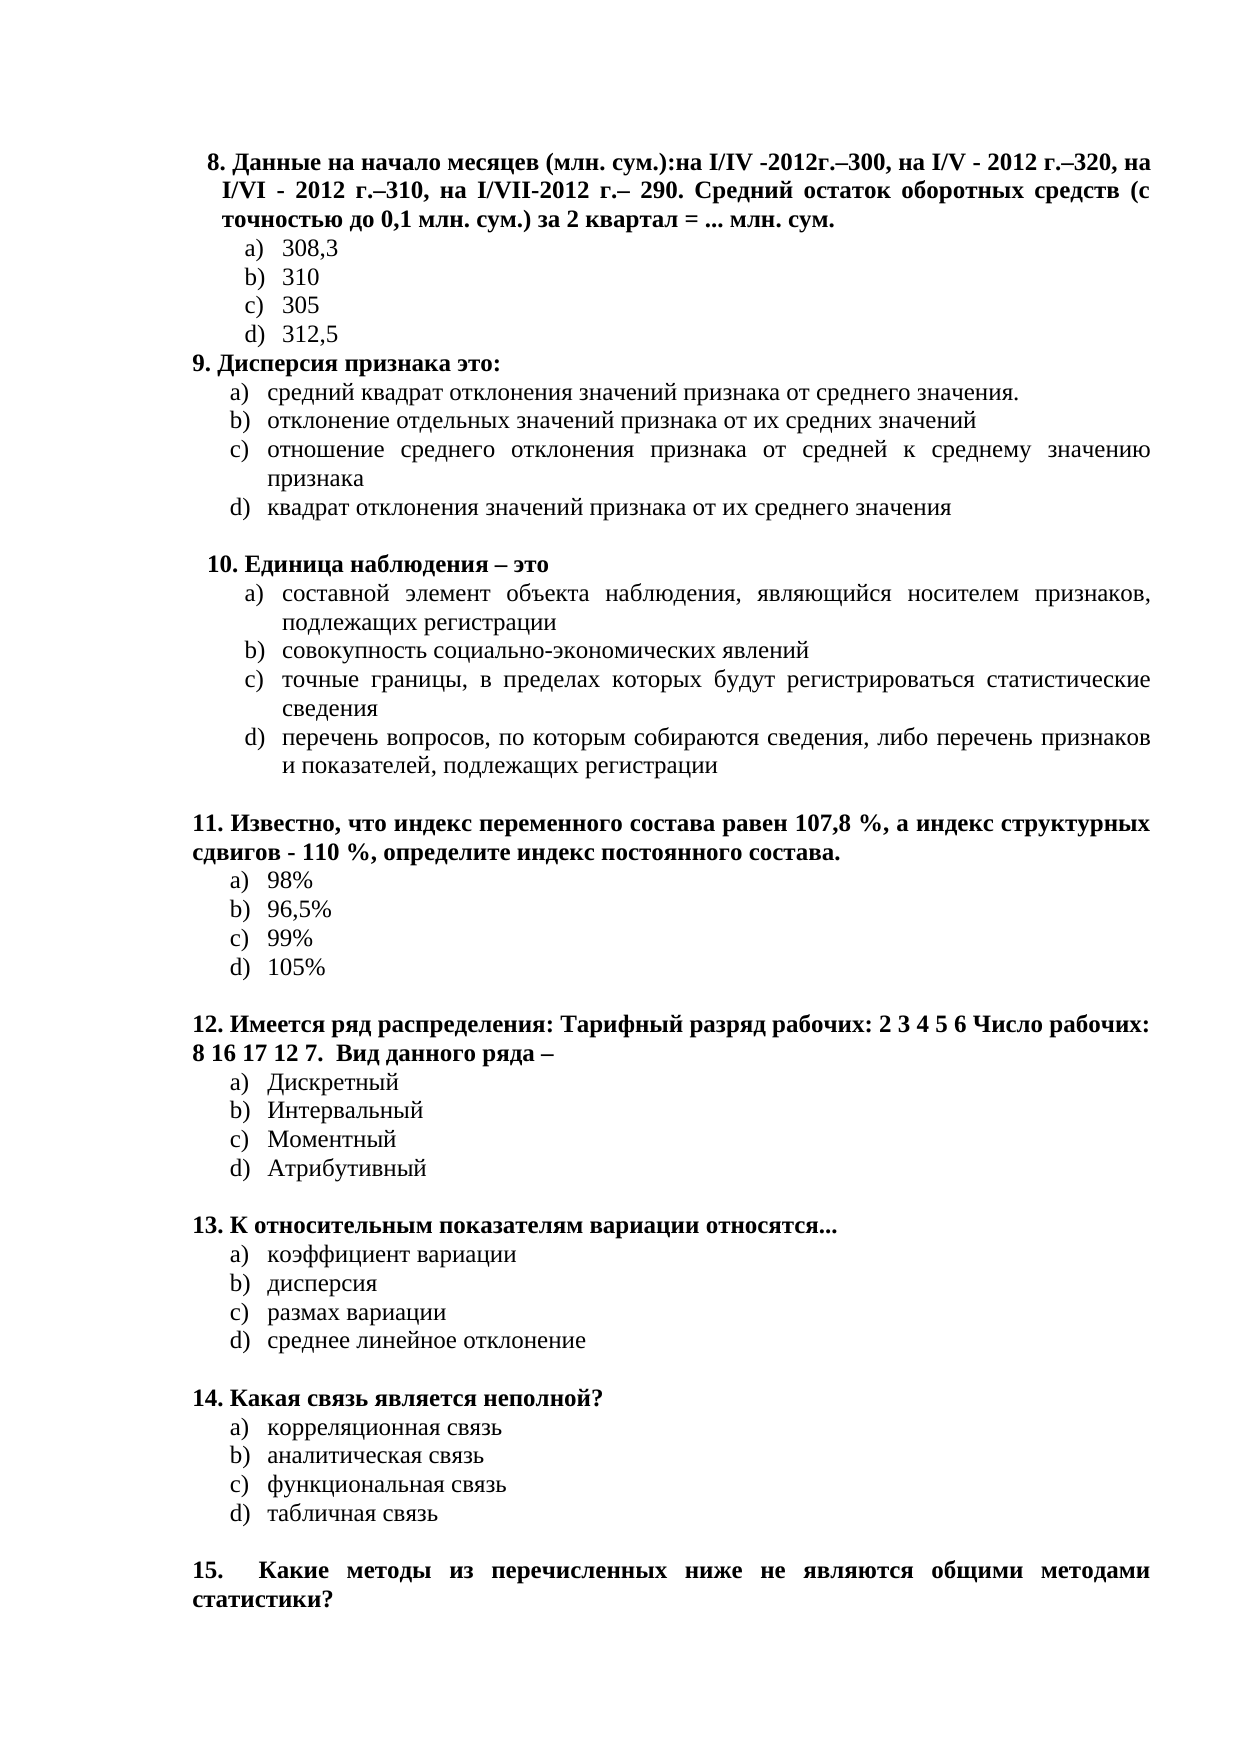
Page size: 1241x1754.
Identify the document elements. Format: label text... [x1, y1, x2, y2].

list совокупность социально-экономических явлений [244, 636, 1152, 664]
list 99% [229, 923, 1152, 952]
list среднее линейное отклонение [229, 1326, 1152, 1354]
list 13. К относительным показателям вариации относятся... [192, 1211, 1152, 1239]
list 98% [229, 866, 1152, 894]
list точные границы, в пределах которых будут регистрироваться статистические сведения [244, 664, 1152, 722]
list табличная связь [229, 1498, 1152, 1527]
list отклонение отдельных значений признака от их средних значений [229, 406, 1152, 434]
list 14. Какая связь является неполной? [192, 1383, 1152, 1412]
list 96,5% [229, 894, 1152, 923]
list функциональная связь [229, 1469, 1152, 1498]
list 11. Известно, что индекс переменного состава равен 107,8 %, а индекс структурных сдвигов - 110 %, определите индекс постоянного состава. [192, 808, 1152, 866]
list коэффициент вариации [229, 1239, 1152, 1268]
list 8. Данные на начало месяцев (млн. сум.):на I/IV -2012г.–300, на I/V - 2012 г.–320, на I/VI - 2012 г.–310, на I/VII-2012 г.– 290. Cредний остаток оборотных средств (с точностью до 0,1 млн. сум.) за 2 квартал = ... млн. сум. [207, 147, 1152, 233]
list составной элемент объекта наблюдения, являющийся носителем признаков, подлежащих регистрации [244, 578, 1152, 636]
list перечень вопросов, по которым собираются сведения, либо перечень признаков и показателей, подлежащих регистрации [244, 722, 1152, 779]
list дисперсия [229, 1268, 1152, 1297]
list Моментный [229, 1124, 1152, 1153]
list 308,3 [244, 233, 1152, 262]
list 9. Дисперсия признака это: [192, 348, 1152, 377]
list отношение среднего отклонения признака от средней к среднему значению признака [229, 434, 1152, 492]
list 10. Единица наблюдения – это [192, 549, 1152, 578]
list 310 [244, 262, 1152, 291]
list средний квадрат отклонения значений признака от среднего значения. [229, 377, 1152, 406]
list Атрибутивный [229, 1153, 1152, 1182]
list размах вариации [229, 1297, 1152, 1326]
list корреляционная связь [229, 1412, 1152, 1441]
list 12. Имеется ряд распределения: Тарифный разряд рабочих: 2 3 4 5 6 Число рабочих: 8 16 17 12 7. Вид данного ряда – [192, 1009, 1152, 1067]
list аналитическая связь [229, 1441, 1152, 1469]
list 312,5 [244, 319, 1152, 348]
list Интервальный [229, 1096, 1152, 1124]
list Дискретный [229, 1067, 1152, 1096]
list 15. Какие методы из перечисленных ниже не являются общими методами статистики? [192, 1556, 1152, 1613]
list 105% [229, 952, 1152, 981]
list 305 [244, 291, 1152, 319]
list квадрат отклонения значений признака от их среднего значения [229, 492, 1152, 521]
